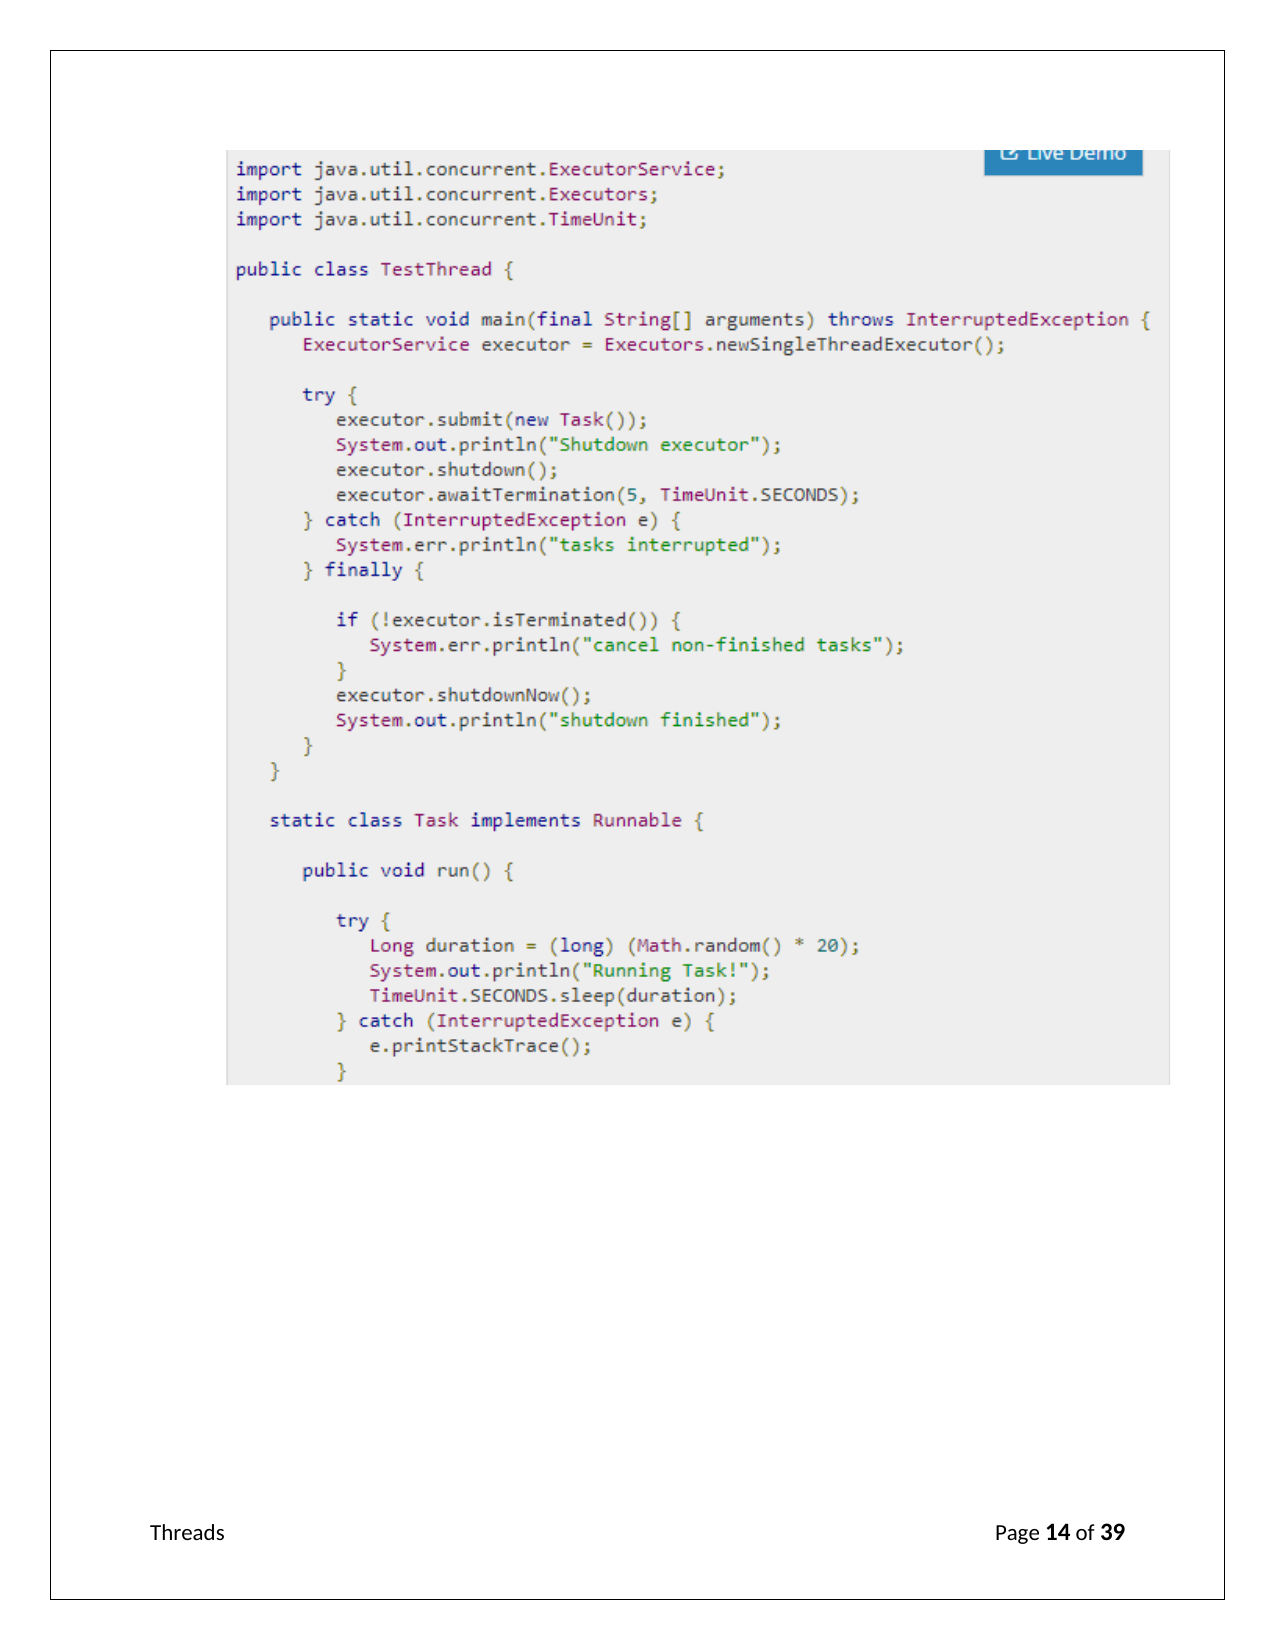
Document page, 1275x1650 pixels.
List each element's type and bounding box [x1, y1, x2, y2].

picture [225, 150, 1171, 1085]
